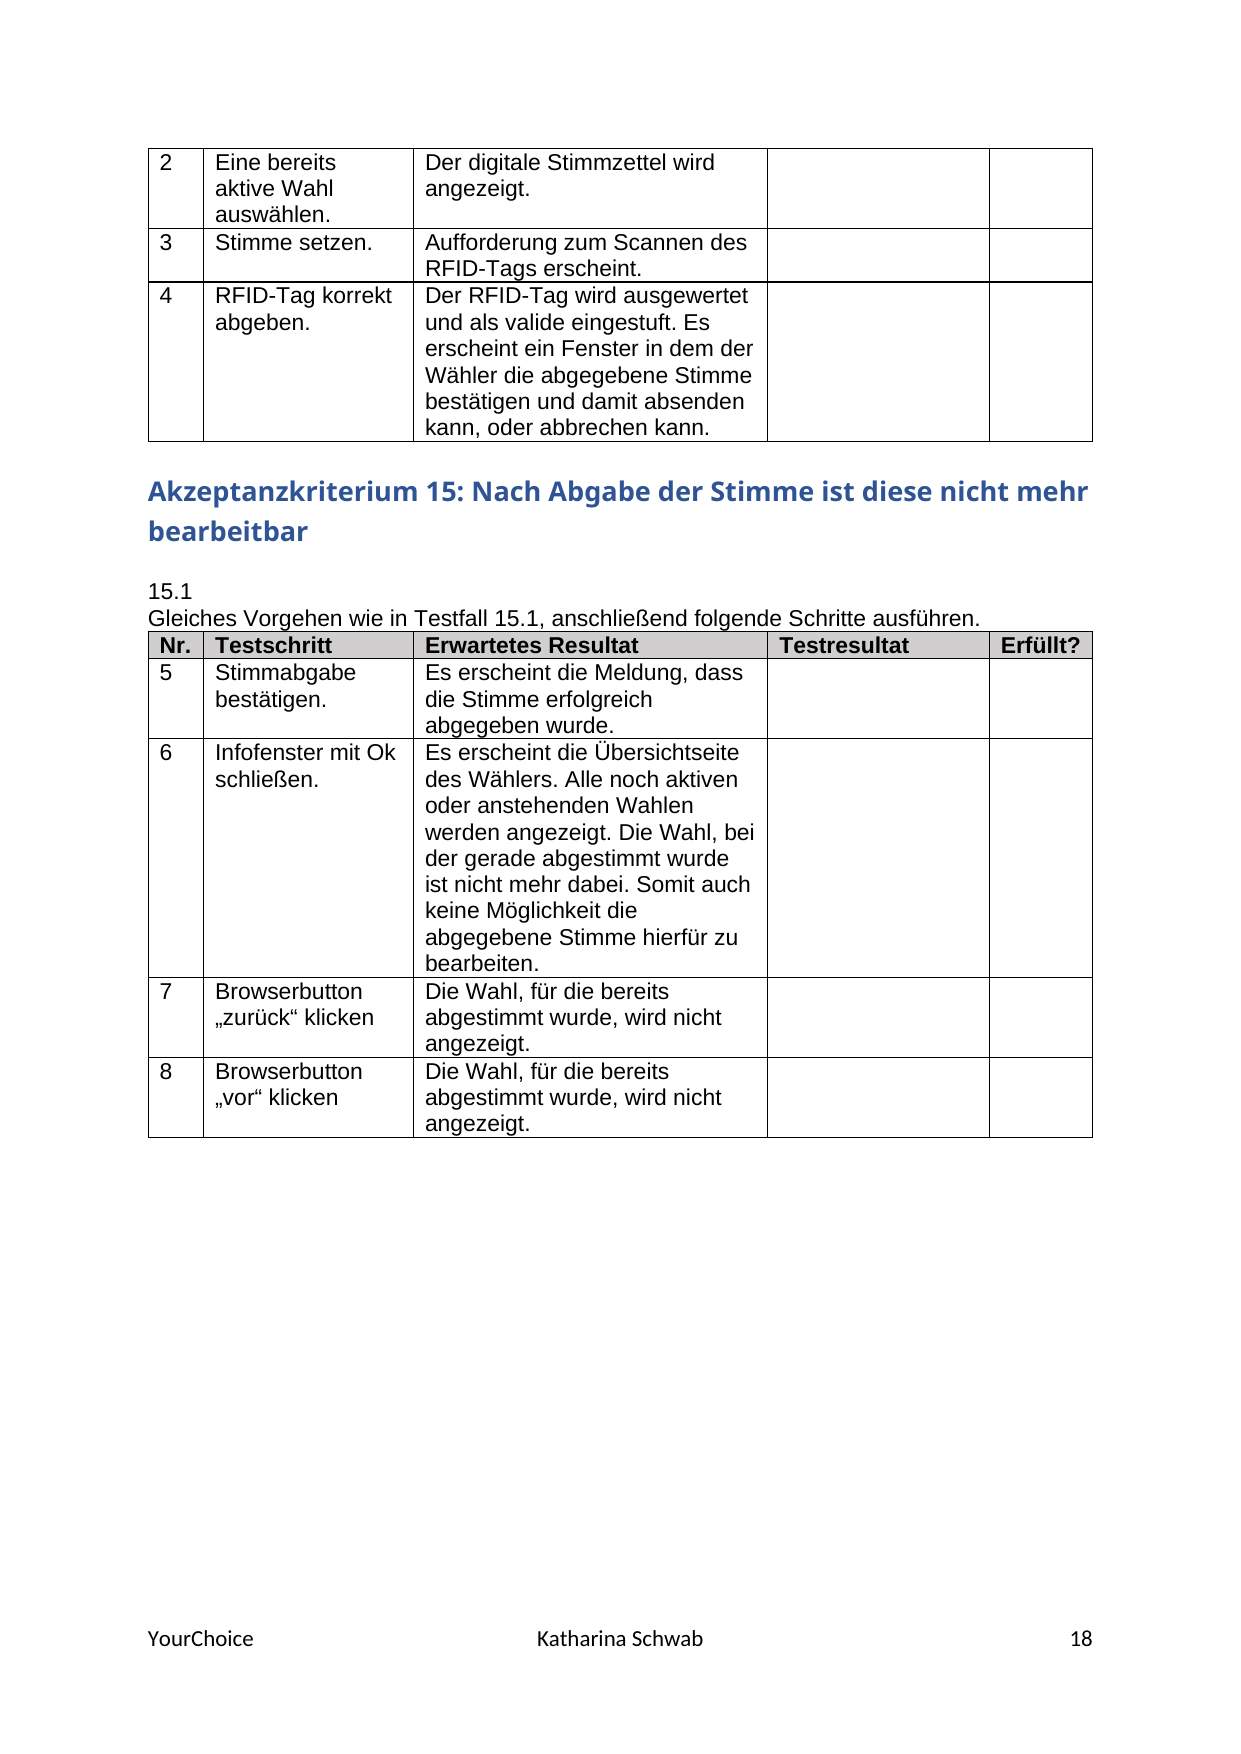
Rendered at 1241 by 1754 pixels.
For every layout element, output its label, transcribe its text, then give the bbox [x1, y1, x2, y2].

table_cell 6 [149, 739, 203, 977]
table_cell Browserbutton „zurück“ klicken [204, 978, 413, 1057]
table_cell [768, 739, 989, 977]
table_cell Der RFID-Tag wird ausgewertet und als valide eingestuft. Es erscheint ein Fenster in dem der Wähler die abgegebene Stimme bestätigen und damit absenden kann, oder abbrechen kann. [414, 283, 767, 441]
table_cell Stimme setzen. [204, 229, 413, 281]
table_cell [990, 229, 1092, 281]
table_cell Eine bereits aktive Wahl auswählen. [204, 149, 413, 228]
text 15.1 Gleiches Vorgehen wie in Testfall 15.1, anschließend folgende Schritte ausführen. [148, 578, 1093, 631]
table_cell Es erscheint die Übersichtseite des Wählers. Alle noch aktiven oder anstehenden Wahlen werden angezeigt. Die Wahl, bei der gerade abgestimmt wurde ist nicht mehr dabei. Somit auch keine Möglichkeit die abgegebene Stimme hierfür zu bearbeiten. [414, 739, 767, 977]
table_cell [768, 659, 989, 738]
table_cell 4 [149, 283, 203, 441]
table_cell [990, 659, 1092, 738]
table_header Erwartetes Resultat [414, 632, 767, 658]
table_cell [768, 229, 989, 281]
table_cell [990, 739, 1092, 977]
table_cell [990, 1058, 1092, 1137]
table_header Erfüllt? [990, 632, 1092, 658]
table_cell Die Wahl, für die bereits abgestimmt wurde, wird nicht angezeigt. [414, 1058, 767, 1137]
table_cell Die Wahl, für die bereits abgestimmt wurde, wird nicht angezeigt. [414, 978, 767, 1057]
table_cell 3 [149, 229, 203, 281]
table_cell [768, 149, 989, 228]
subtitle Akzeptanzkriterium 15: Nach Abgabe der Stimme ist diese nicht mehr bearbeitbar [148, 472, 1093, 549]
table_cell Browserbutton „vor“ klicken [204, 1058, 413, 1137]
table_cell Der digitale Stimmzettel wird angezeigt. [414, 149, 767, 228]
table_cell RFID-Tag korrekt abgeben. [204, 283, 413, 441]
table_cell [990, 149, 1092, 228]
table_cell 2 [149, 149, 203, 228]
table_cell [768, 1058, 989, 1137]
table_header Testschritt [204, 632, 413, 658]
table_cell [990, 283, 1092, 441]
table_cell Es erscheint die Meldung, dass die Stimme erfolgreich abgegeben wurde. [414, 659, 767, 738]
table_cell 7 [149, 978, 203, 1057]
table_header Nr. [149, 632, 203, 658]
table_cell 8 [149, 1058, 203, 1137]
table_cell [990, 978, 1092, 1057]
table_cell Infofenster mit Ok schließen. [204, 739, 413, 977]
table_cell [768, 283, 989, 441]
table_cell Stimmabgabe bestätigen. [204, 659, 413, 738]
table_cell [768, 978, 989, 1057]
table_cell 5 [149, 659, 203, 738]
table_cell Aufforderung zum Scannen des RFID-Tags erscheint. [414, 229, 767, 281]
table_header Testresultat [768, 632, 989, 658]
